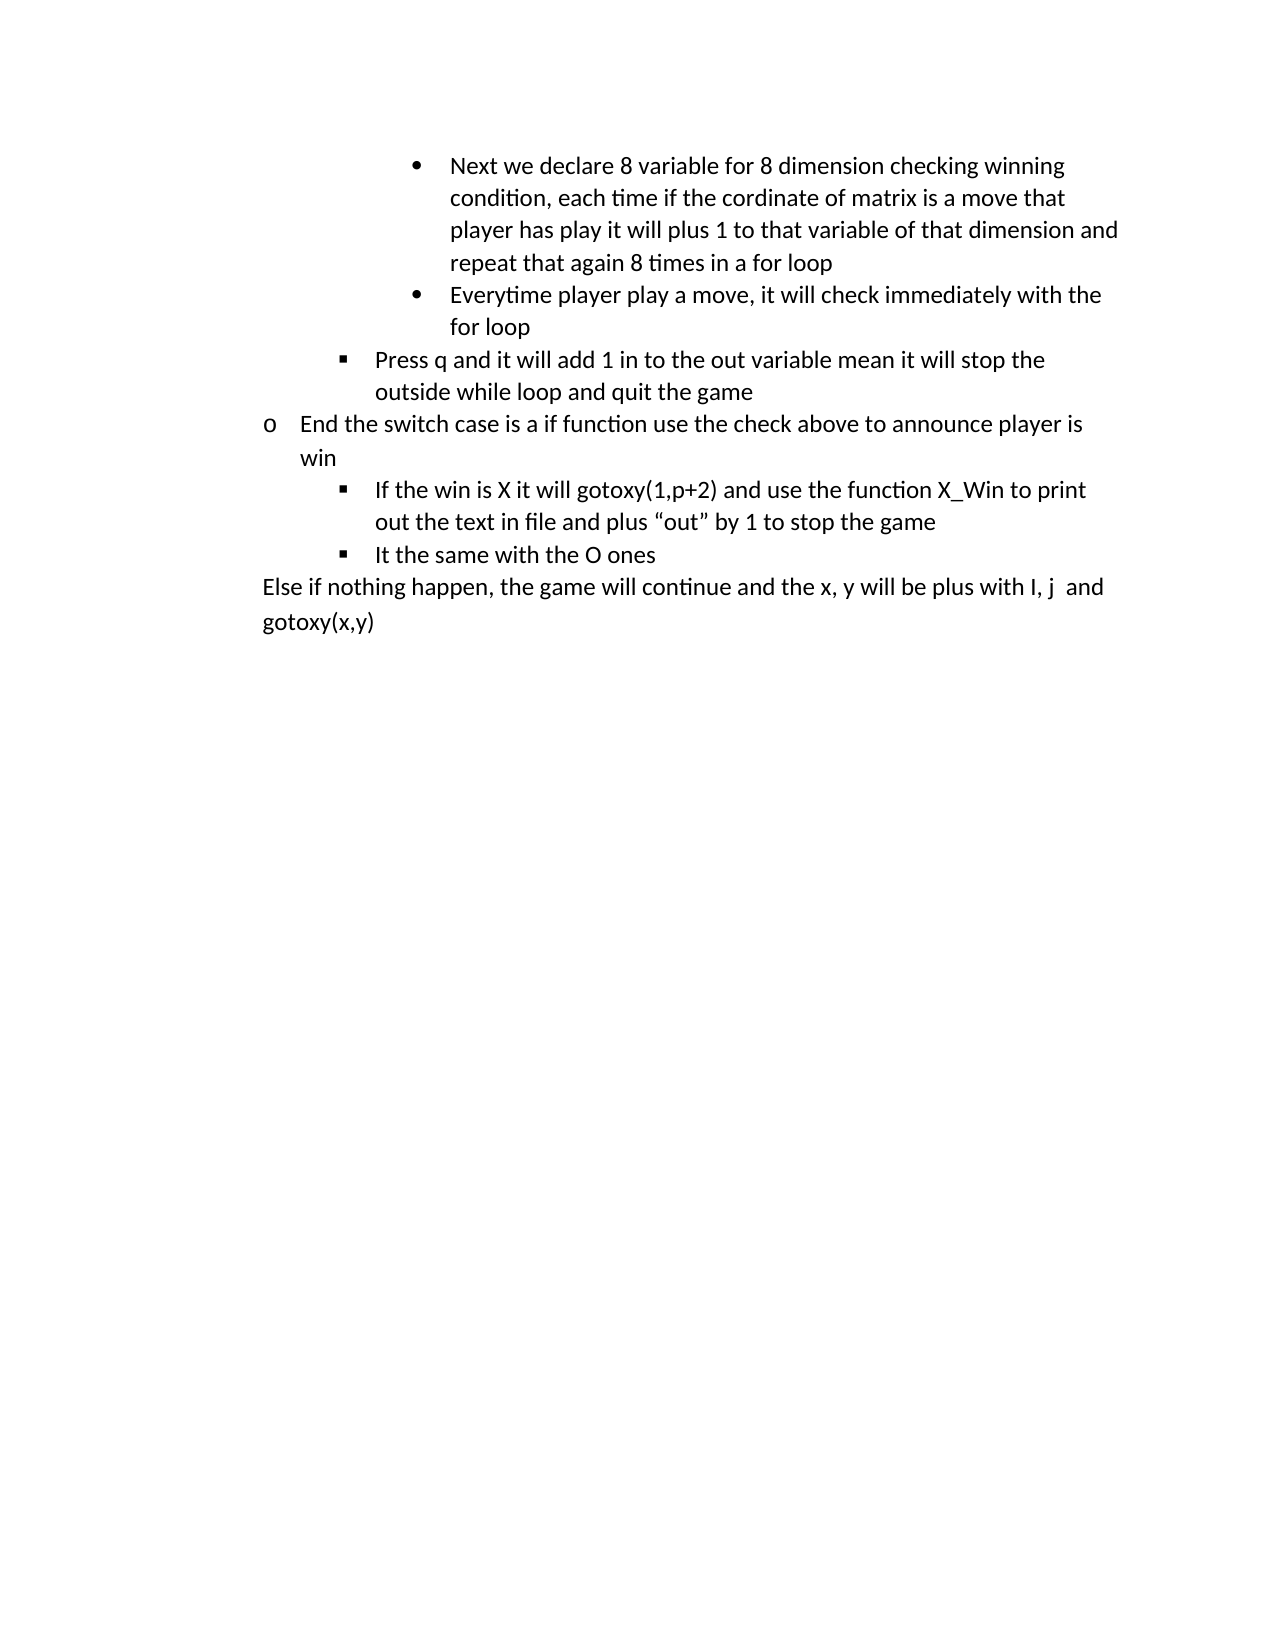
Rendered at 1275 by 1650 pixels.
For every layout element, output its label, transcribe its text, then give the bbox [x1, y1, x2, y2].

list Next we declare 8 variable for 8 dimension checking winning condition, each time if the cordinate of matrix is a move that player has play it will plus 1 to that variable of that dimension and repeat that again 8 times in a for loop [412, 150, 1125, 277]
list Else if nothing happen, the game will continue and the x, y will be plus with I, j and gotoxy(x,y) [262, 571, 1125, 637]
list It the same with the O ones [337, 539, 1125, 569]
list Press q and it will add 1 in to the out variable mean it will stop the outside while loop and quit the game [337, 344, 1125, 407]
list Everytime player play a move, it will check immediately with the for loop [412, 279, 1125, 342]
list If the win is X it will gotoxy(1,p+2) and use the function X_Win to print out the text in file and plus “out” by 1 to stop the game [337, 474, 1125, 537]
list End the switch case is a if function use the check above to announce player is win [262, 408, 1125, 472]
